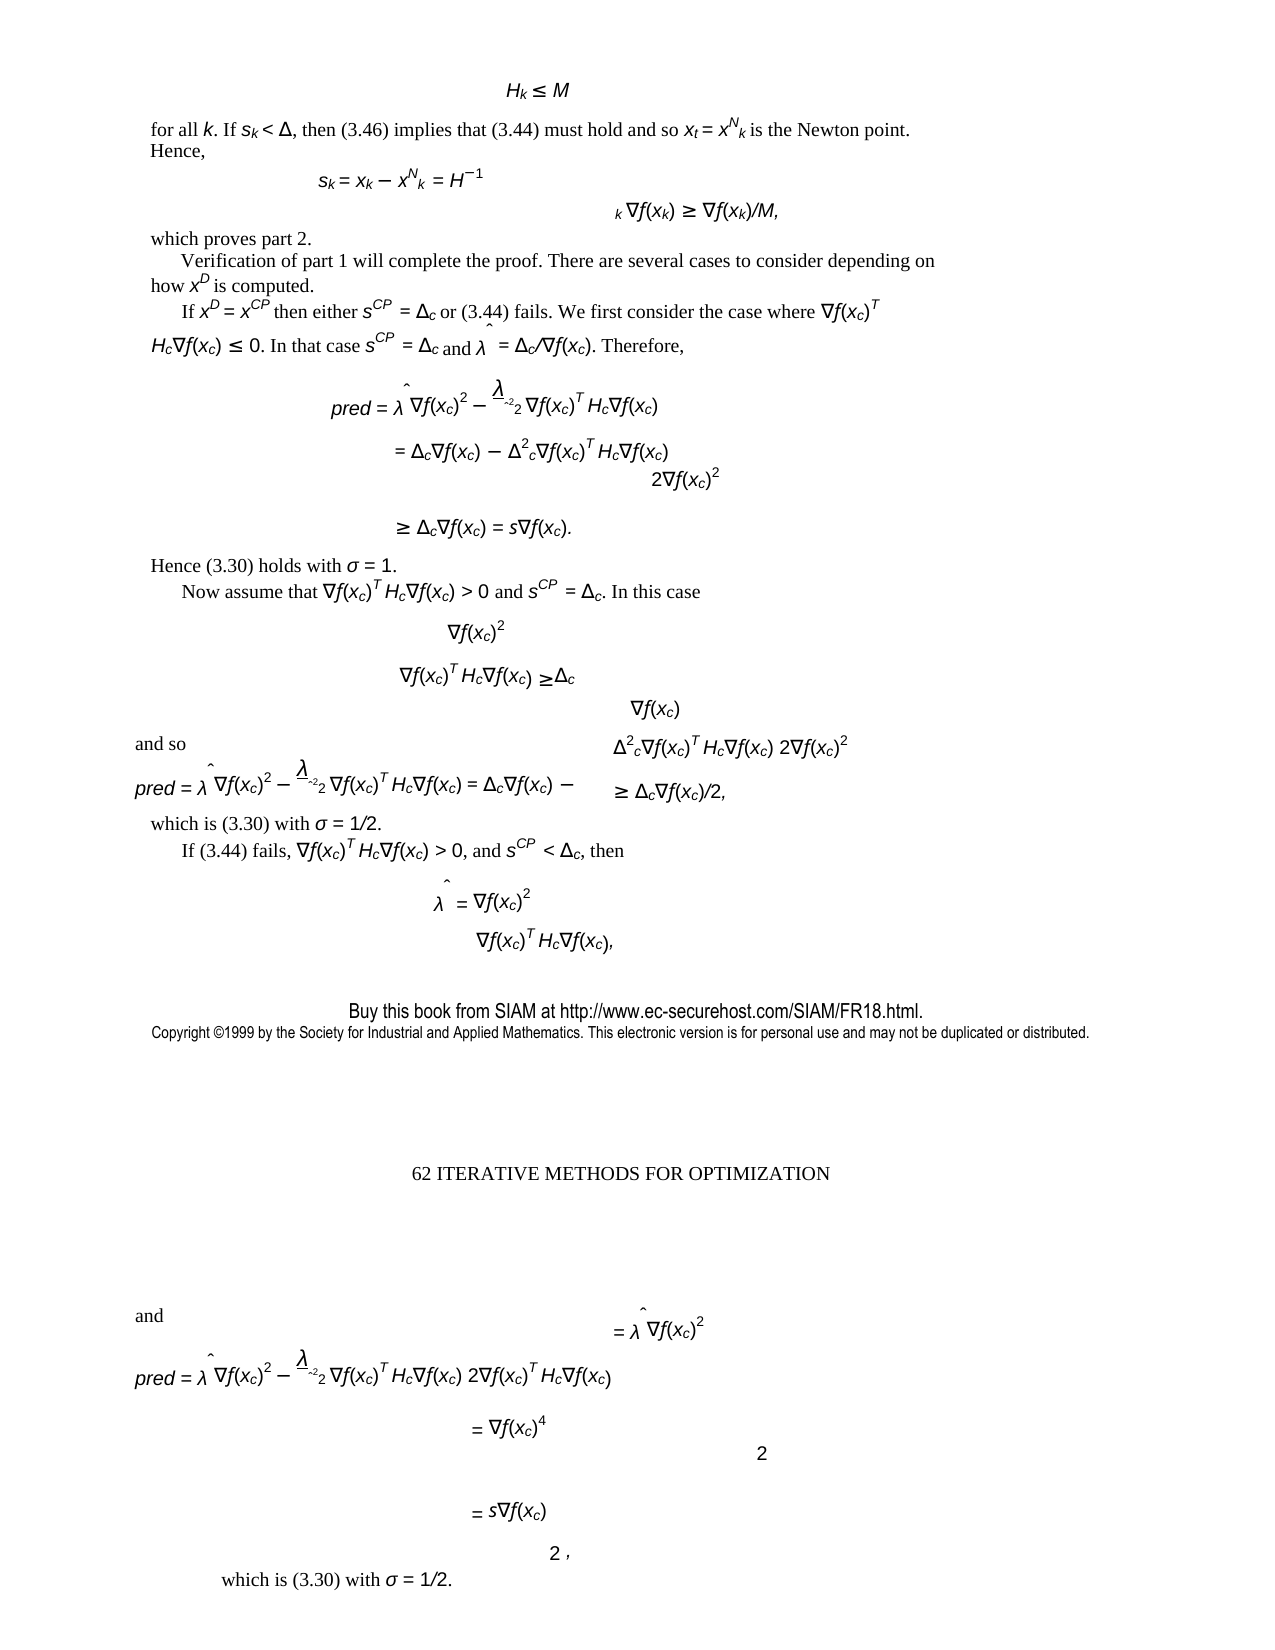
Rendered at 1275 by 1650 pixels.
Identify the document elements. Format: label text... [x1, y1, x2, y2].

text λˆ = ∇f(xc)2 [434, 876, 1091, 915]
text pred = λˆ∇f(xc)2 − λˆ22 ∇f(xc)T Hc∇f(xc) [331, 375, 1091, 421]
text Copyright ©1999 by the Society for Industrial and Applied Mathematics. This electronic version is for personal use and may not be duplicated or distributed. 62 ITERATIVE METHODS FOR OPTIMIZATION [151, 1023, 1091, 1184]
text = s∇f(xc) [471, 1486, 1091, 1525]
text 2 [135, 1442, 767, 1464]
text which proves part 2. [150, 227, 1091, 250]
text ≥ ∆c∇f(xc)/2, [613, 776, 1091, 804]
text ∇f(xc) [135, 692, 680, 721]
text ∇f(xc)2 [447, 617, 1091, 646]
text = ∆c∇f(xc) − ∆2c∇f(xc)T Hc∇f(xc) [394, 436, 1091, 464]
text sk = xk − xNk = H−1 [318, 162, 1091, 194]
text ∇f(xc)T Hc∇f(xc) ≥∆c [399, 646, 1091, 692]
text = ∇f(xc)4 [471, 1402, 1091, 1442]
text If xD = xCP then either sCP = ∆c or (3.44) fails. We first consider the case where ∇f(xc)T Hc∇f(xc) ≤ 0. In that case sCP = ∆c and λˆ = ∆c/∇f(xc). Therefore, [151, 298, 937, 359]
text and [135, 1304, 613, 1327]
text k ∇f(xk) ≥ ∇f(xk)/M, [135, 194, 779, 223]
text Hk ≤ M [506, 75, 1091, 103]
text ∇f(xc)T Hc∇f(xc), [476, 915, 1091, 955]
text Hence (3.30) holds with σ = 1. [150, 553, 1091, 576]
text Buy this book from SIAM at http://www.ec-securehost.com/SIAM/FR18.html. [135, 999, 924, 1023]
text 2∇f(xc)2 [135, 464, 719, 492]
text If (3.44) fails, ∇f(xc)T Hc∇f(xc) > 0, and sCP < ∆c, then [181, 835, 1091, 863]
text which is (3.30) with σ = 1/2. [221, 1568, 1091, 1591]
text Now assume that ∇f(xc)T Hc∇f(xc) > 0 and sCP = ∆c. In this case [181, 576, 1091, 605]
text 2 , [549, 1525, 1091, 1565]
text which is (3.30) with σ = 1/2. [150, 812, 1091, 835]
text pred = λˆ∇f(xc)2 − λˆ22 ∇f(xc)T Hc∇f(xc) = ∆c∇f(xc) − ∆2c∇f(xc)T Hc∇f(xc) 2∇f(xc)2 [135, 732, 1091, 800]
text pred = λˆ∇f(xc)2 − λˆ22 ∇f(xc)T Hc∇f(xc) 2∇f(xc)T Hc∇f(xc) = λˆ∇f(xc)2 [135, 1345, 613, 1391]
text ≥ ∆c∇f(xc) = s∇f(xc). [395, 512, 1091, 540]
text and so [135, 732, 613, 755]
text pred = λˆ∇f(xc)2 − λˆ22 ∇f(xc)T Hc∇f(xc) 2∇f(xc)T Hc∇f(xc) = λˆ∇f(xc)2 [613, 1304, 1091, 1343]
text for all k. If sk < ∆, then (3.46) implies that (3.44) must hold and so xt = xNk is the Newton point. Hence, [150, 117, 937, 162]
text Verification of part 1 will complete the proof. There are several cases to consider depending on how xD is computed. [151, 250, 937, 298]
